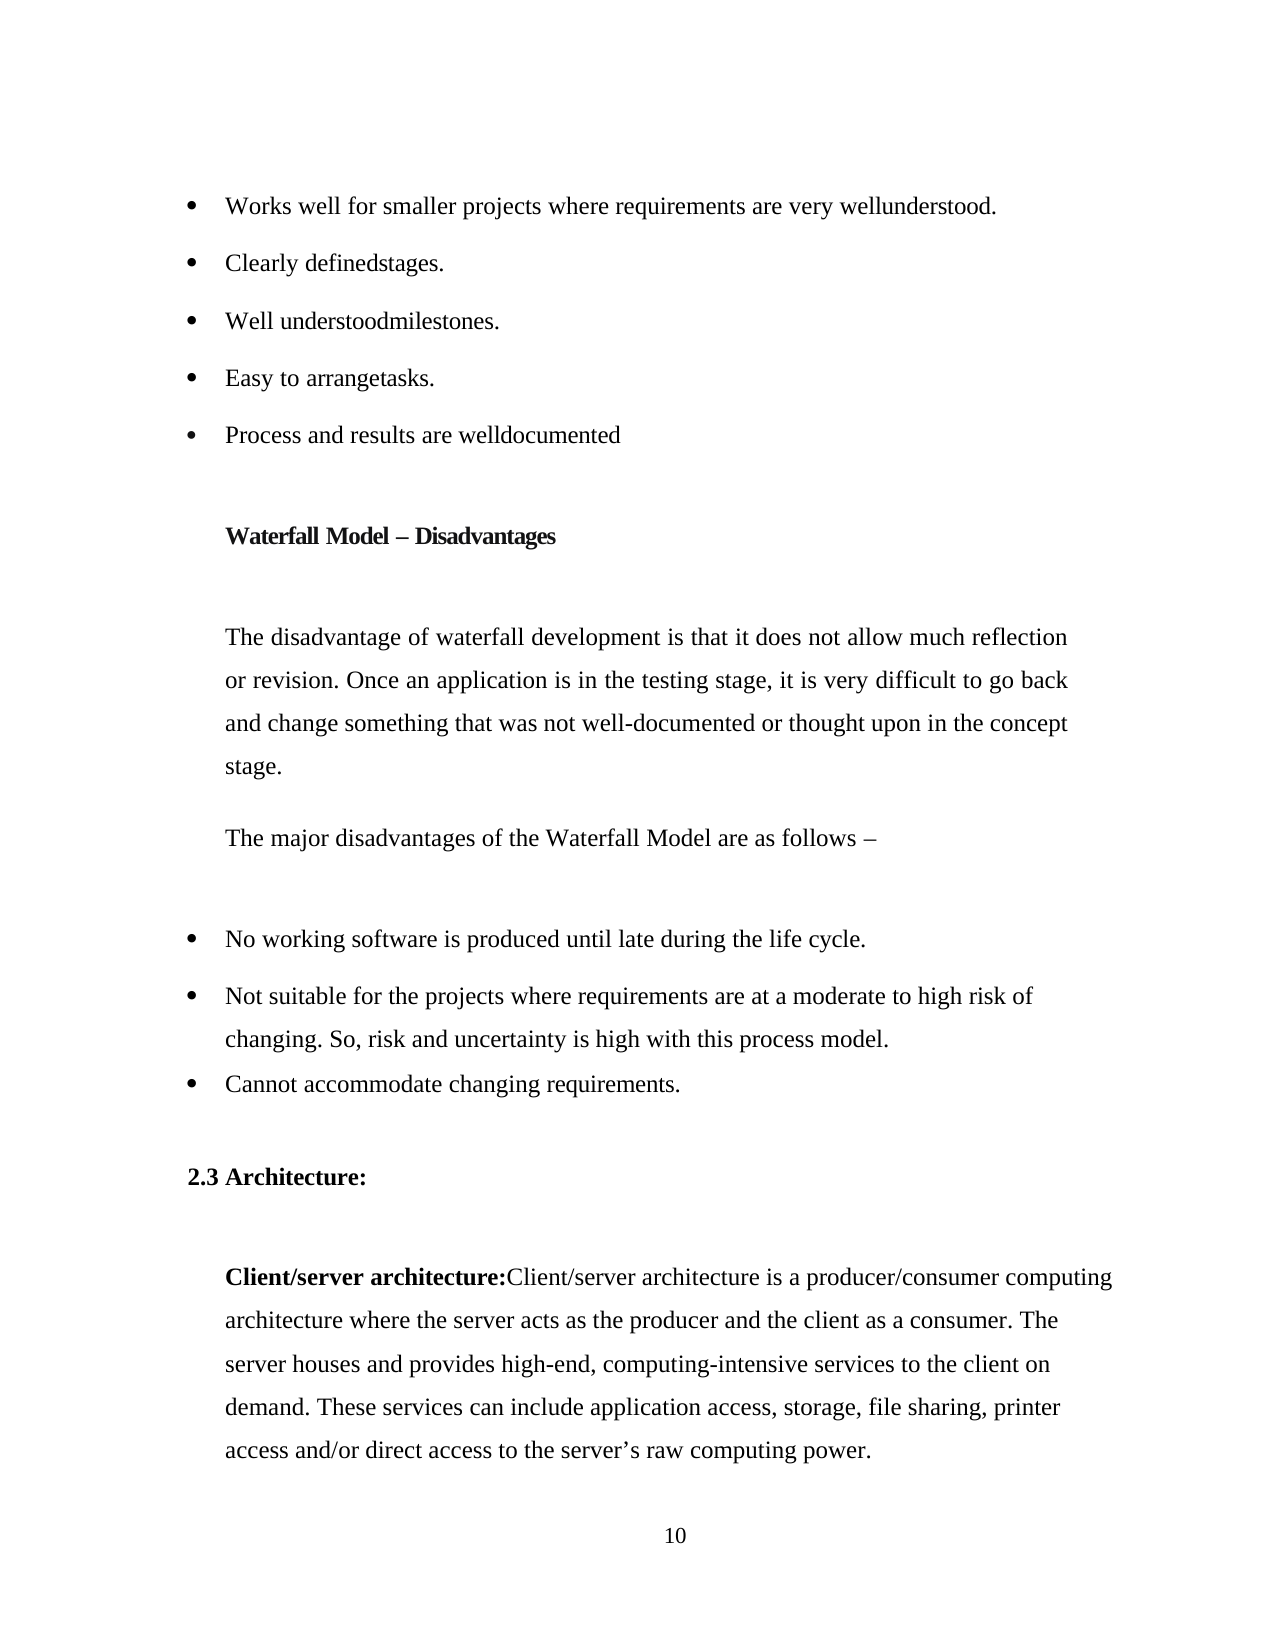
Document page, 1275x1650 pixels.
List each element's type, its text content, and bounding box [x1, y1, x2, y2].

list Process and results are welldocumented [187, 420, 1125, 449]
text The disadvantage of waterfall development is that it does not allow much reflection or revision. Once an application is in the testing stage, it is very difficult to go back and change something that was not well-documented or thought upon in the concept stage. [225, 622, 1068, 780]
list Clearly definedstages. [187, 248, 1125, 277]
list Well understoodmilestones. [187, 306, 1125, 334]
list No working software is produced until late during the life cycle. [187, 924, 1125, 952]
list Cannot accommodate changing requirements. [187, 1069, 1125, 1098]
list Easy to arrangetasks. [187, 363, 1125, 392]
list Architecture: [187, 1162, 1125, 1190]
text Waterfall Model – Disadvantages [225, 521, 1125, 550]
list Works well for smaller projects where requirements are very wellunderstood. [187, 191, 1125, 219]
list Not suitable for the projects where requirements are at a moderate to high risk of changing. So, risk and uncertainty is high with this process model. [187, 981, 1068, 1053]
text Client/server architecture:Client/server architecture is a producer/consumer computing architecture where the server acts as the producer and the client as a consumer. The server houses and provides high-end, computing-intensive services to the client on demand. These services can include application access, storage, file sharing, printer access and/or direct access to the server’s raw computing power. [225, 1262, 1125, 1464]
text The major disadvantages of the Waterfall Model are as follows – [225, 823, 1125, 851]
